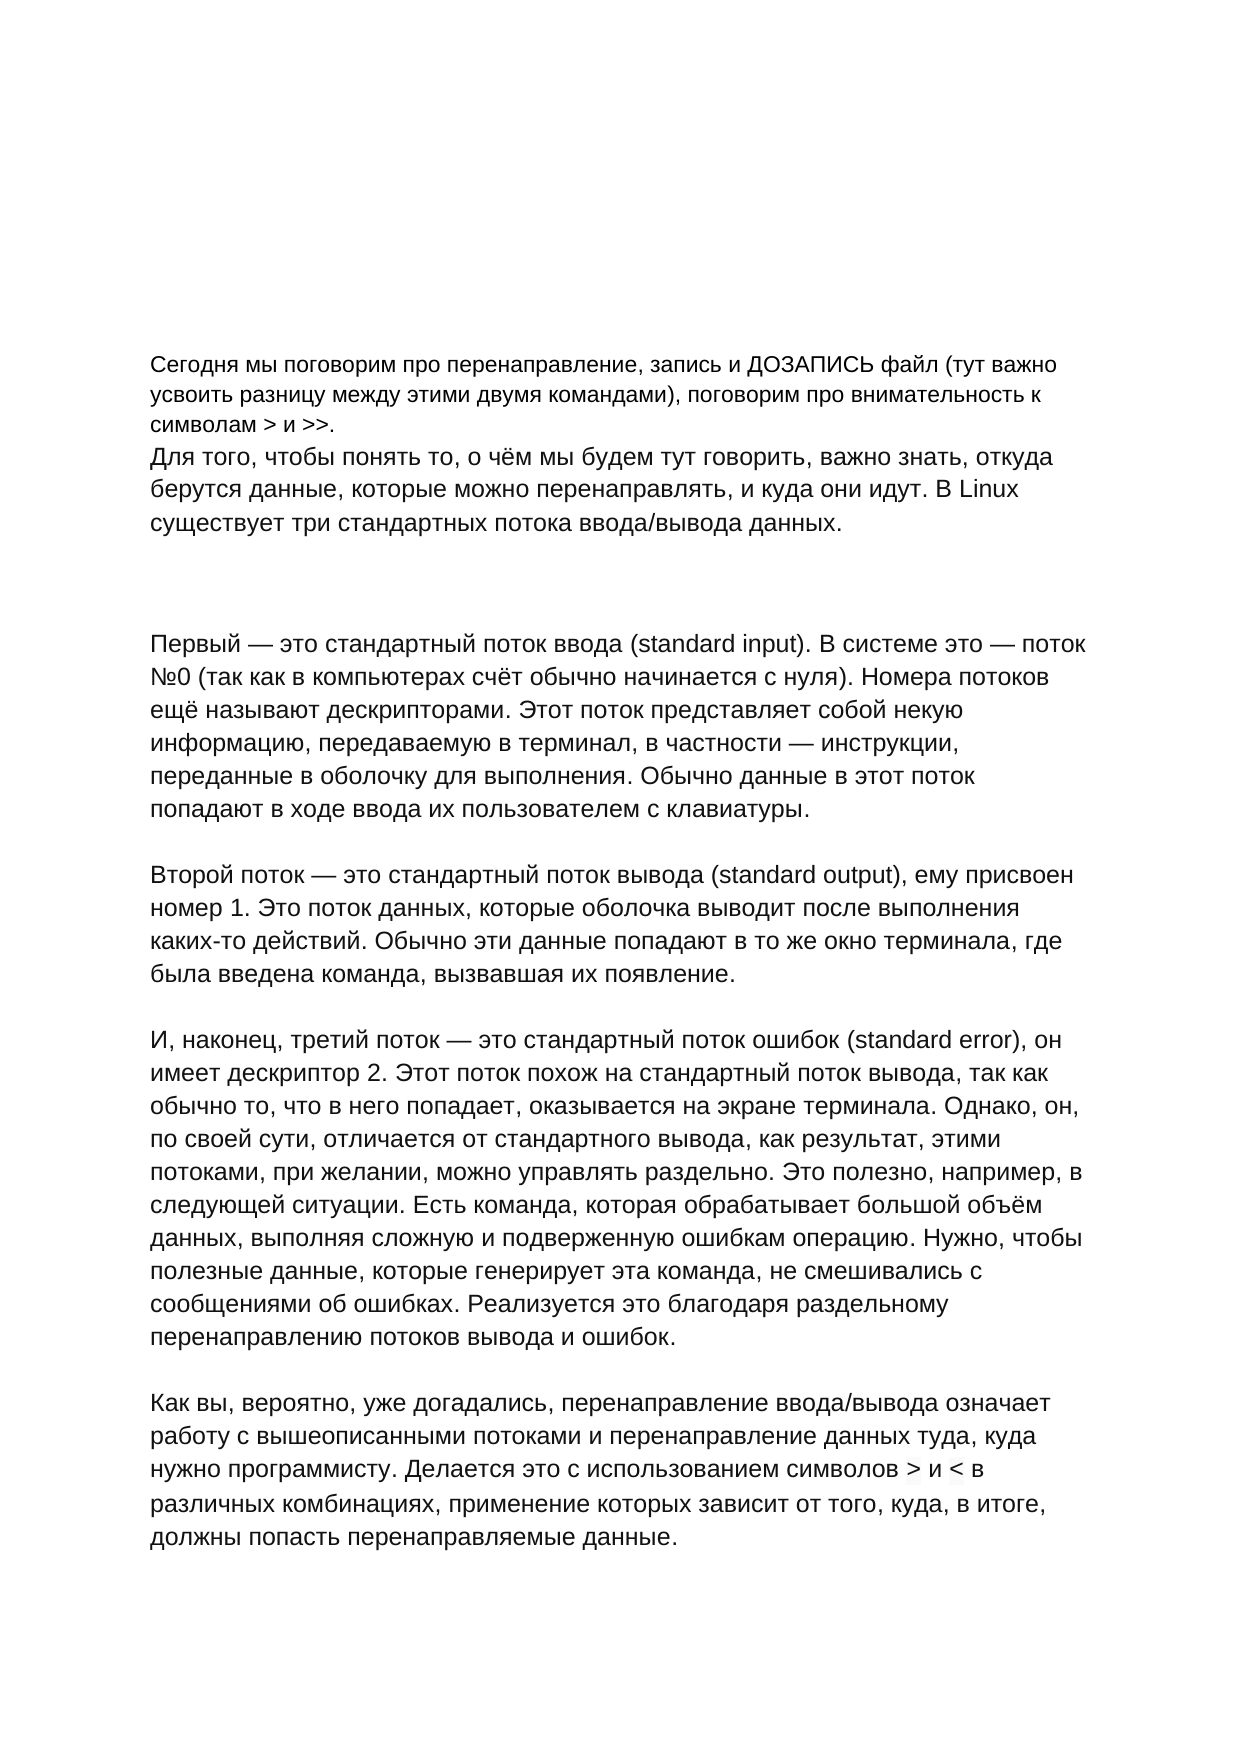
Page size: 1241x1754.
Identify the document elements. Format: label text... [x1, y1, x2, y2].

text И, наконец, третий поток — это стандартный поток ошибок (standard error), он имеет дескриптор 2. Этот поток похож на стандартный поток вывода, так как обычно то, что в него попадает, оказывается на экране терминала. Однако, он, по своей сути, отличается от стандартного вывода, как результат, этими потоками, при желании, можно управлять раздельно. Это полезно, например, в следующей ситуации. Есть команда, которая обрабатывает большой объём данных, выполняя сложную и подверженную ошибкам операцию. Нужно, чтобы полезные данные, которые генерирует эта команда, не смешивались с сообщениями об ошибках. Реализуется это благодаря раздельному перенаправлению потоков вывода и ошибок. [150, 1025, 1090, 1351]
text Первый — это стандартный поток ввода (standard input). В системе это — поток №0 (так как в компьютерах счёт обычно начинается с нуля). Номера потоков ещё называют дескрипторами. Этот поток представляет собой некую информацию, передаваемую в терминал, в частности — инструкции, переданные в оболочку для выполнения. Обычно данные в этот поток попадают в ходе ввода их пользователем с клавиатуры. [150, 629, 1090, 822]
text Как вы, вероятно, уже догадались, перенаправление ввода/вывода означает работу с вышеописанными потоками и перенаправление данных туда, куда нужно программисту. Делается это с использованием символов > и < в различных комбинациях, применение которых зависит от того, куда, в итоге, должны попасть перенаправляемые данные. [150, 1388, 1090, 1551]
text Сегодня мы поговорим про перенаправление, запись и ДОЗАПИСЬ файл (тут важно усвоить разницу между этими двумя командами), поговорим про внимательность к символам > и >>. [150, 351, 1090, 438]
text Для того, чтобы понять то, о чём мы будем тут говорить, важно знать, откуда берутся данные, которые можно перенаправлять, и куда они идут. В Linux существует три стандартных потока ввода/вывода данных. [150, 441, 1090, 536]
text Второй поток — это стандартный поток вывода (standard output), ему присвоен номер 1. Это поток данных, которые оболочка выводит после выполнения каких-то действий. Обычно эти данные попадают в то же окно терминала, где была введена команда, вызвавшая их появление. [150, 860, 1090, 988]
